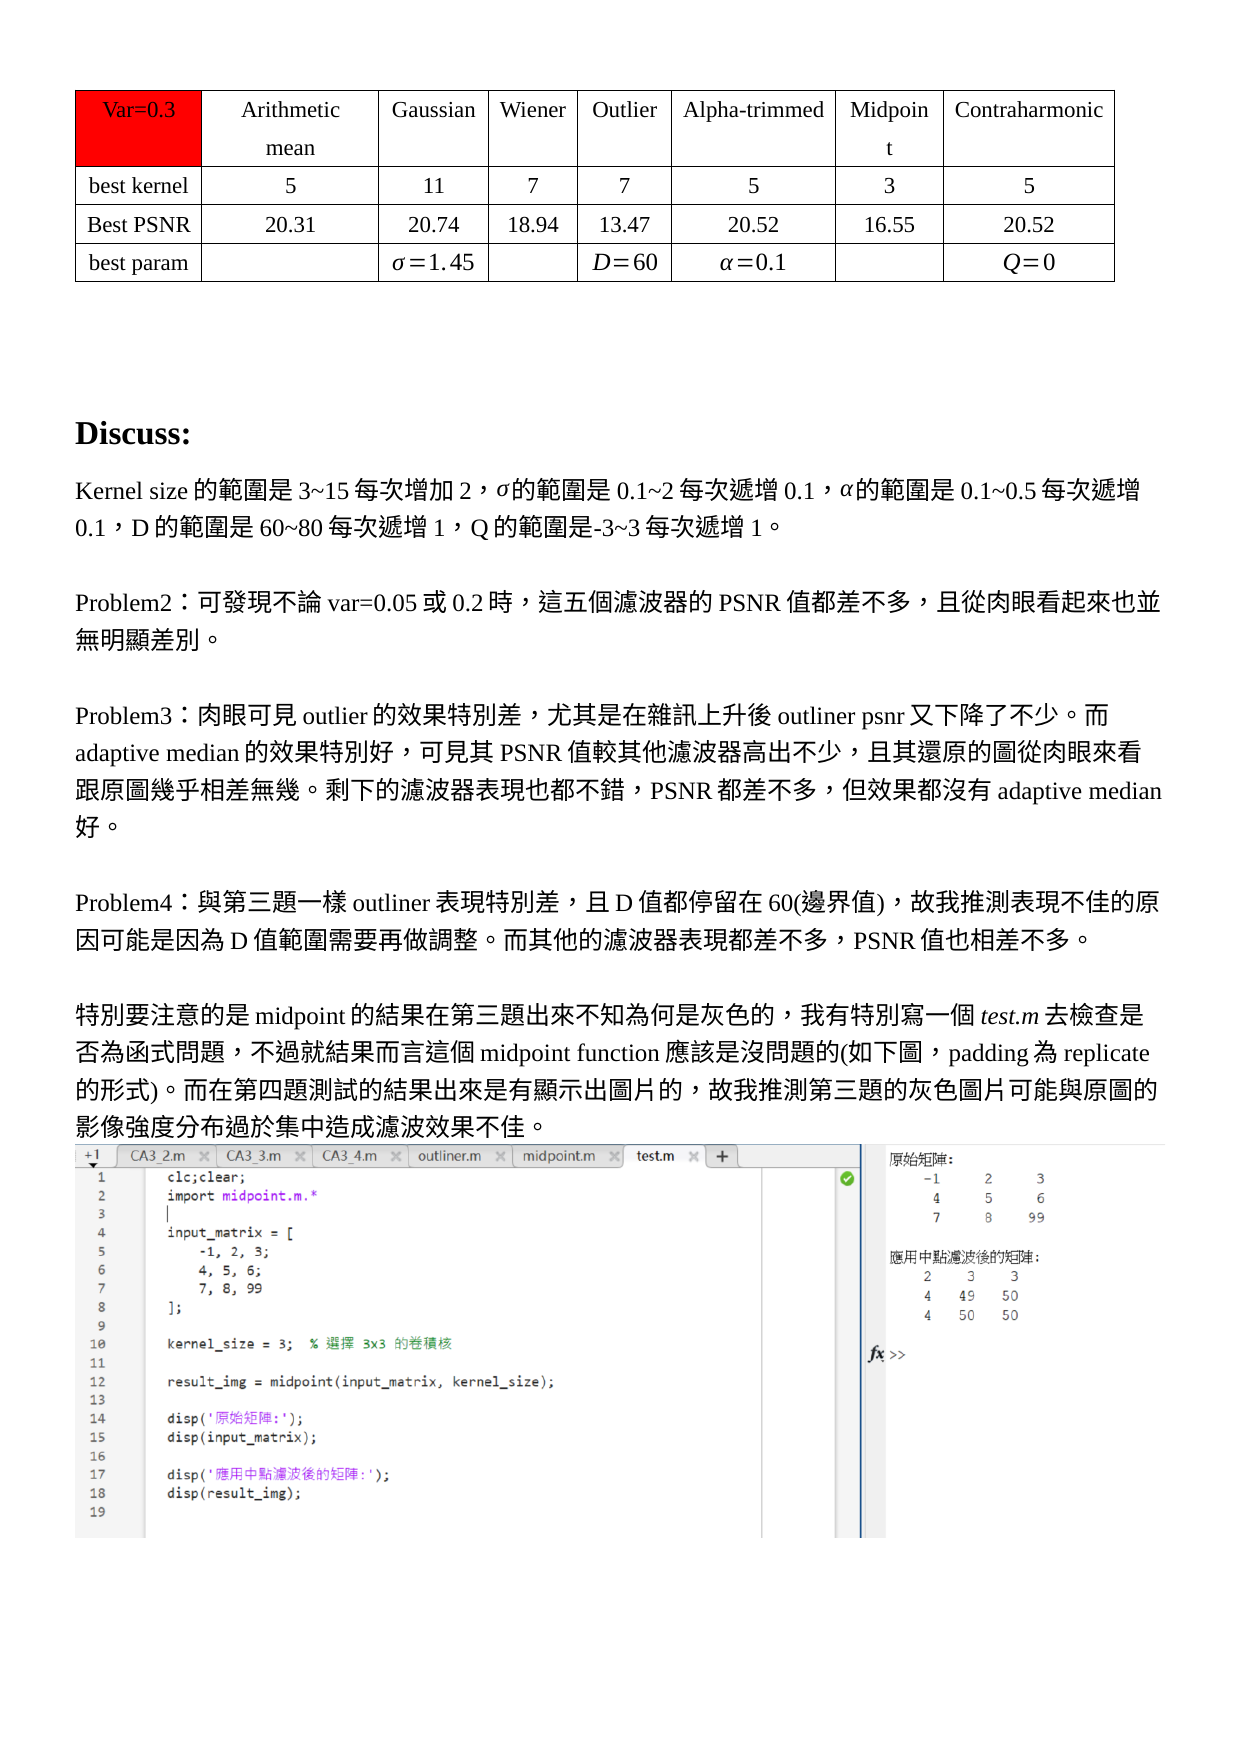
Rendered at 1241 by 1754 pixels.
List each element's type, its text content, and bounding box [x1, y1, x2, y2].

text Kernel size的範圍是3~15每次增加2，的範圍是0.1~2每次遞增0.1，的範圍是0.1~0.5每次遞增0.1，D的範圍是60~80每次遞增1，Q的範圍是-3~3每次遞增1。 [75, 470, 1165, 545]
table_cell 3 [836, 167, 943, 204]
text Problem4：與第三題一樣outliner表現特別差，且D值都停留在60(邊界值)，故我推測表現不佳的原因可能是因為D值範圍需要再做調整。而其他的濾波器表現都差不多，PSNR值也相差不多。 [75, 882, 1165, 957]
table_cell [836, 244, 943, 281]
text 特別要注意的是midpoint的結果在第三題出來不知為何是灰色的，我有特別寫一個test.m去檢查是否為函式問題，不過就結果而言這個midpoint function應該是沒問題的(如下圖，padding為replicate的形式)。而在第四題測試的結果出來是有顯示出圖片的，故我推測第三題的灰色圖片可能與原圖的影像強度分布過於集中造成濾波效果不佳。 [75, 995, 1165, 1144]
table_cell 16.55 [836, 205, 943, 243]
table_header Gaussian [379, 91, 488, 166]
table_cell 13.47 [578, 205, 671, 243]
table_header Var=0.3 [76, 91, 201, 166]
table_cell 5 [202, 167, 378, 204]
table_cell 5 [944, 167, 1114, 204]
table_header Outlier [578, 91, 671, 166]
table_cell 11 [379, 167, 488, 204]
table_cell best param [76, 244, 201, 281]
table_cell Best PSNR [76, 205, 201, 243]
table_header Midpoint [836, 91, 943, 166]
table_cell 7 [489, 167, 577, 204]
table_cell [578, 244, 671, 281]
table_cell [379, 244, 488, 281]
table_cell [202, 244, 378, 281]
table_cell 20.31 [202, 205, 378, 243]
picture [75, 1144, 1166, 1538]
table_cell 5 [672, 167, 835, 204]
table_header Arithmetic mean [202, 91, 378, 166]
table_header Contraharmonic [944, 91, 1114, 166]
table_cell 20.74 [379, 205, 488, 243]
table_cell [489, 244, 577, 281]
text Problem2：可發現不論var=0.05或0.2時，這五個濾波器的PSNR值都差不多，且從肉眼看起來也並無明顯差別。 [75, 582, 1165, 657]
table_cell 18.94 [489, 205, 577, 243]
table_header Wiener [489, 91, 577, 166]
text Problem3：肉眼可見outlier的效果特別差，尤其是在雜訊上升後outliner psnr又下降了不少。而adaptive median的效果特別好，可見其PSNR值較其他濾波器高出不少，且其還原的圖從肉眼來看跟原圖幾乎相差無幾。剩下的濾波器表現也都不錯，PSNR都差不多，但效果都沒有adaptive median好。 [75, 695, 1165, 845]
text Discuss: [75, 395, 1165, 470]
table_cell best kernel [76, 167, 201, 204]
table_cell 7 [578, 167, 671, 204]
table_cell 20.52 [944, 205, 1114, 243]
table_cell [944, 244, 1114, 281]
table_cell [672, 244, 835, 281]
table_header Alpha-trimmed [672, 91, 835, 166]
table_cell 20.52 [672, 205, 835, 243]
